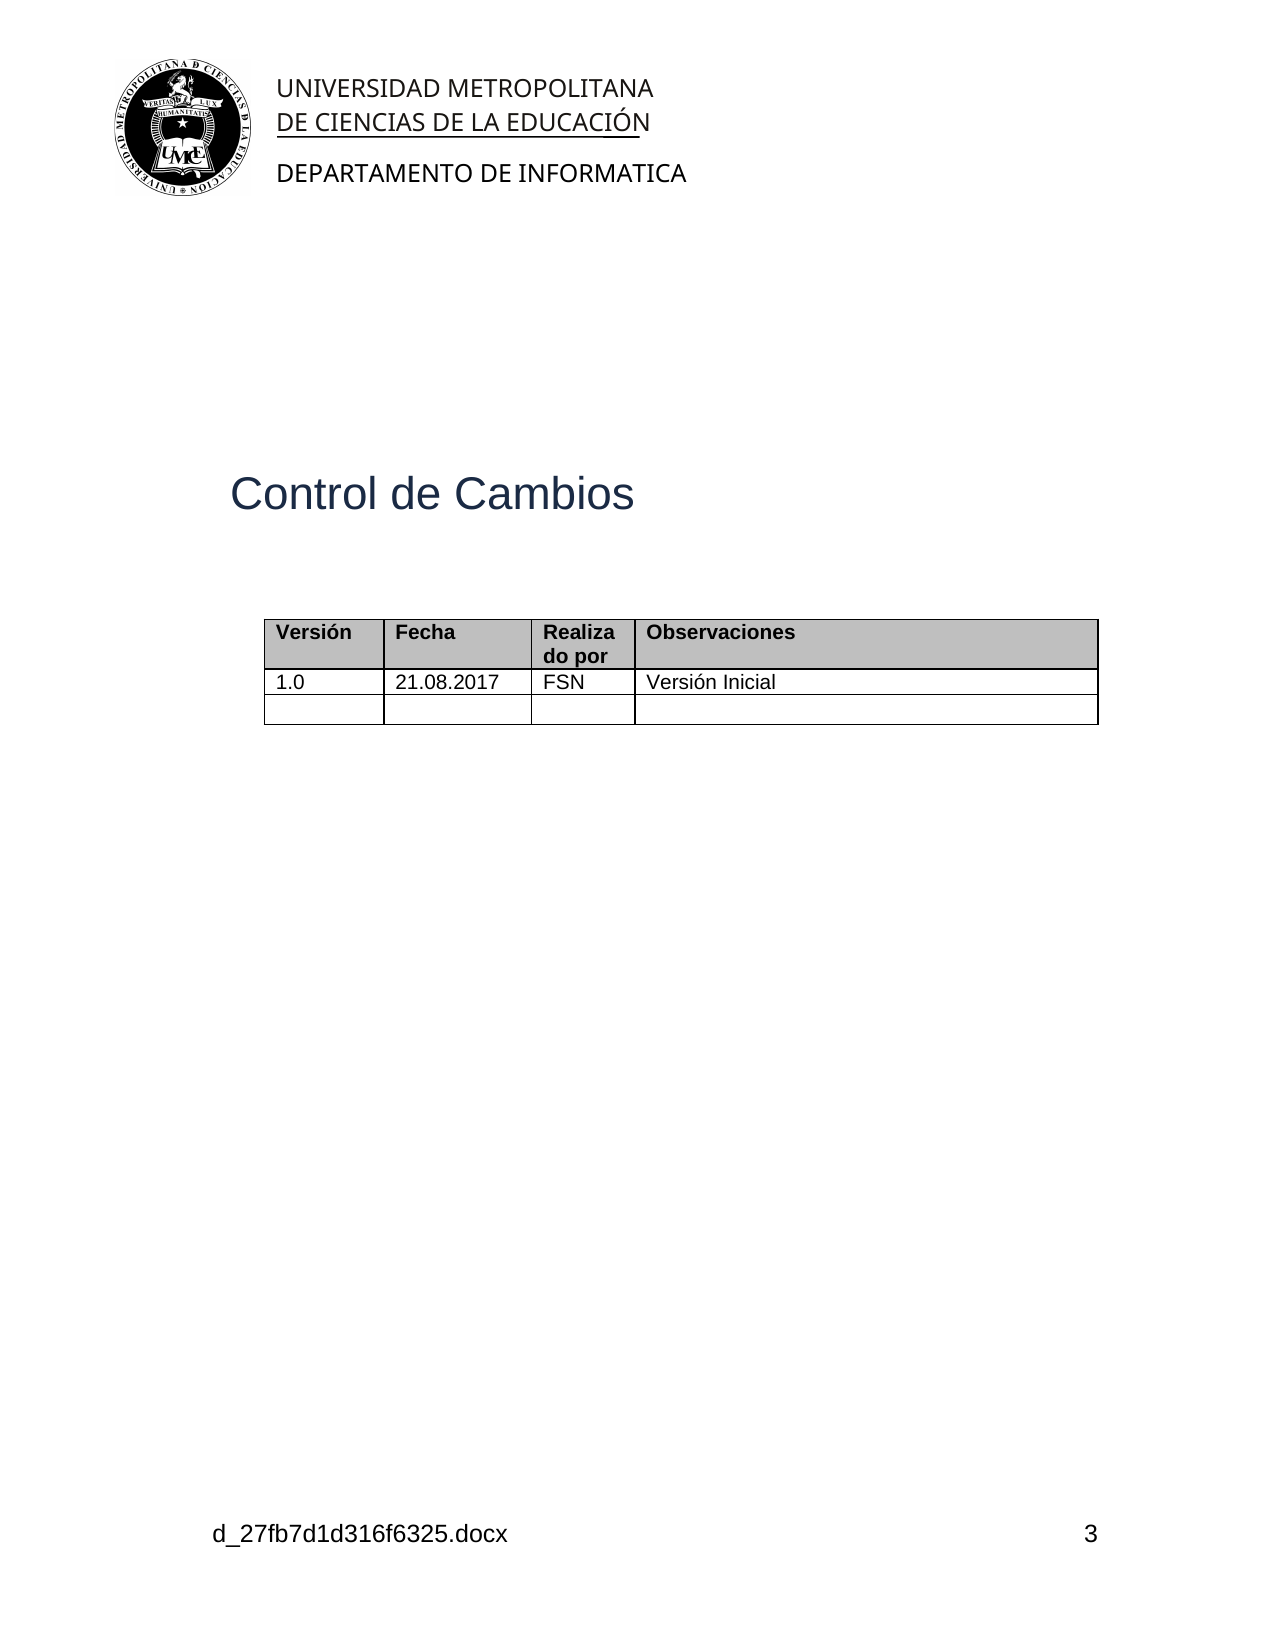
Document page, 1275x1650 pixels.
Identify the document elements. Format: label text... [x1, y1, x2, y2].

table_cell [532, 695, 634, 724]
table_cell [636, 695, 1097, 724]
table_header Versión [265, 620, 383, 668]
table_cell [265, 695, 383, 724]
table_cell [385, 695, 531, 724]
subtitle Control de Cambios [230, 466, 1098, 519]
table_header Observaciones [636, 620, 1097, 668]
picture [114, 59, 251, 196]
table_cell 1.0 [265, 670, 383, 693]
table_cell 21.08.2017 [385, 670, 531, 693]
table_header Realizado por [532, 620, 634, 668]
table_cell Versión Inicial [636, 670, 1097, 693]
table_header Fecha [385, 620, 531, 668]
table_cell FSN [532, 670, 634, 693]
